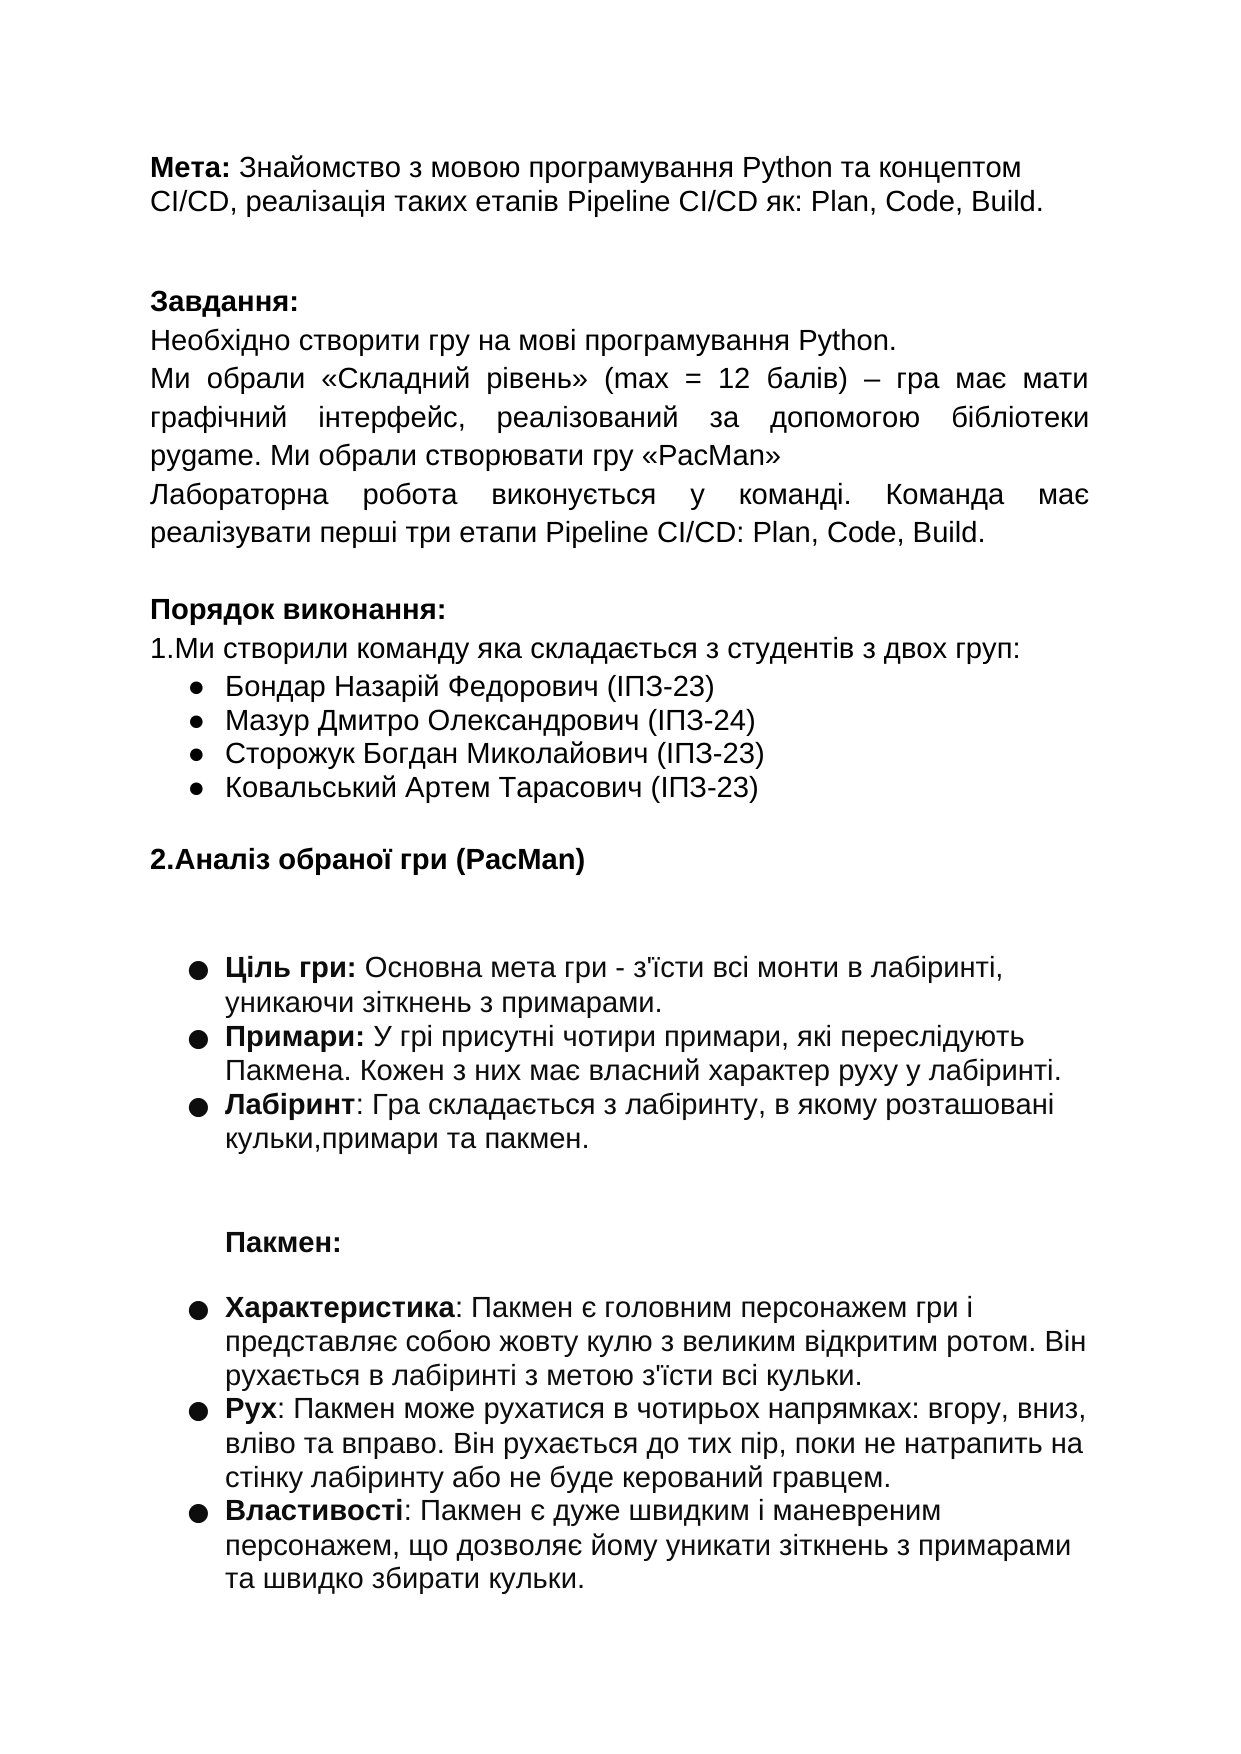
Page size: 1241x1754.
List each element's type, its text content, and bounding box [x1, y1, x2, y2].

list Властивості: Пакмен є дуже швидким і маневреним персонажем, що дозволяє йому уникати зіткнень з примарами та швидко збирати кульки. [187, 1493, 1090, 1595]
list Бондар Назарій Федорович (ІПЗ-23) [187, 669, 1090, 703]
text Порядок виконання: [150, 592, 1090, 626]
list Сторожук Богдан Миколайович (ІПЗ-23) [187, 736, 1090, 770]
list Характеристика: Пакмен є головним персонажем гри і представляє собою жовту кулю з великим відкритим ротом. Він рухається в лабіринті з метою з'їсти всі кульки. [187, 1290, 1090, 1391]
text Ми обрали «Складний рівень» (max = 12 балів) – гра має мати графічний інтерфейс, реалізований за допомогою бібліотеки pygame. Ми обрали створювати гру «PacMan» [150, 361, 1090, 472]
text Мета: Знайомство з мовою програмування Python та концептом CI/CD, реалізація таких етапів Pipeline CI/CD як: Plan, Code, Build. [150, 150, 1090, 217]
list Ковальський Артем Тарасович (ІПЗ-23) [187, 770, 1090, 803]
list Мазур Дмитро Олександрович (ІПЗ-24) [187, 703, 1090, 736]
list Лабіринт: Гра складається з лабіринту, в якому розташовані кульки,примари та пакмен. [187, 1087, 1090, 1155]
list Примари: У грі присутні чотири примари, які переслідують Пакмена. Кожен з них має власний характер руху у лабіринті. [187, 1019, 1090, 1087]
text Завдання: [150, 284, 1090, 317]
text Лабораторна робота виконується у команді. Команда має реалізувати перші три етапи Pipeline CI/CD: Plan, Code, Build. [150, 477, 1090, 549]
text 1.Ми створили команду яка складається з студентів з двох груп: [150, 631, 1090, 664]
text Необхідно створити гру на мові програмування Python. [150, 322, 1090, 356]
text 2.Аналіз обраної гри (PacMan) [150, 842, 1090, 876]
list Рух: Пакмен може рухатися в чотирьох напрямках: вгору, вниз, вліво та вправо. Він рухається до тих пір, поки не натрапить на стінку лабіринту або не буде керований гравцем. [187, 1391, 1090, 1493]
list Ціль гри: Основна мета гри - з'їсти всі монти в лабіринті, уникаючи зіткнень з примарами. [187, 950, 1090, 1019]
text Пакмен: [150, 1225, 1090, 1258]
